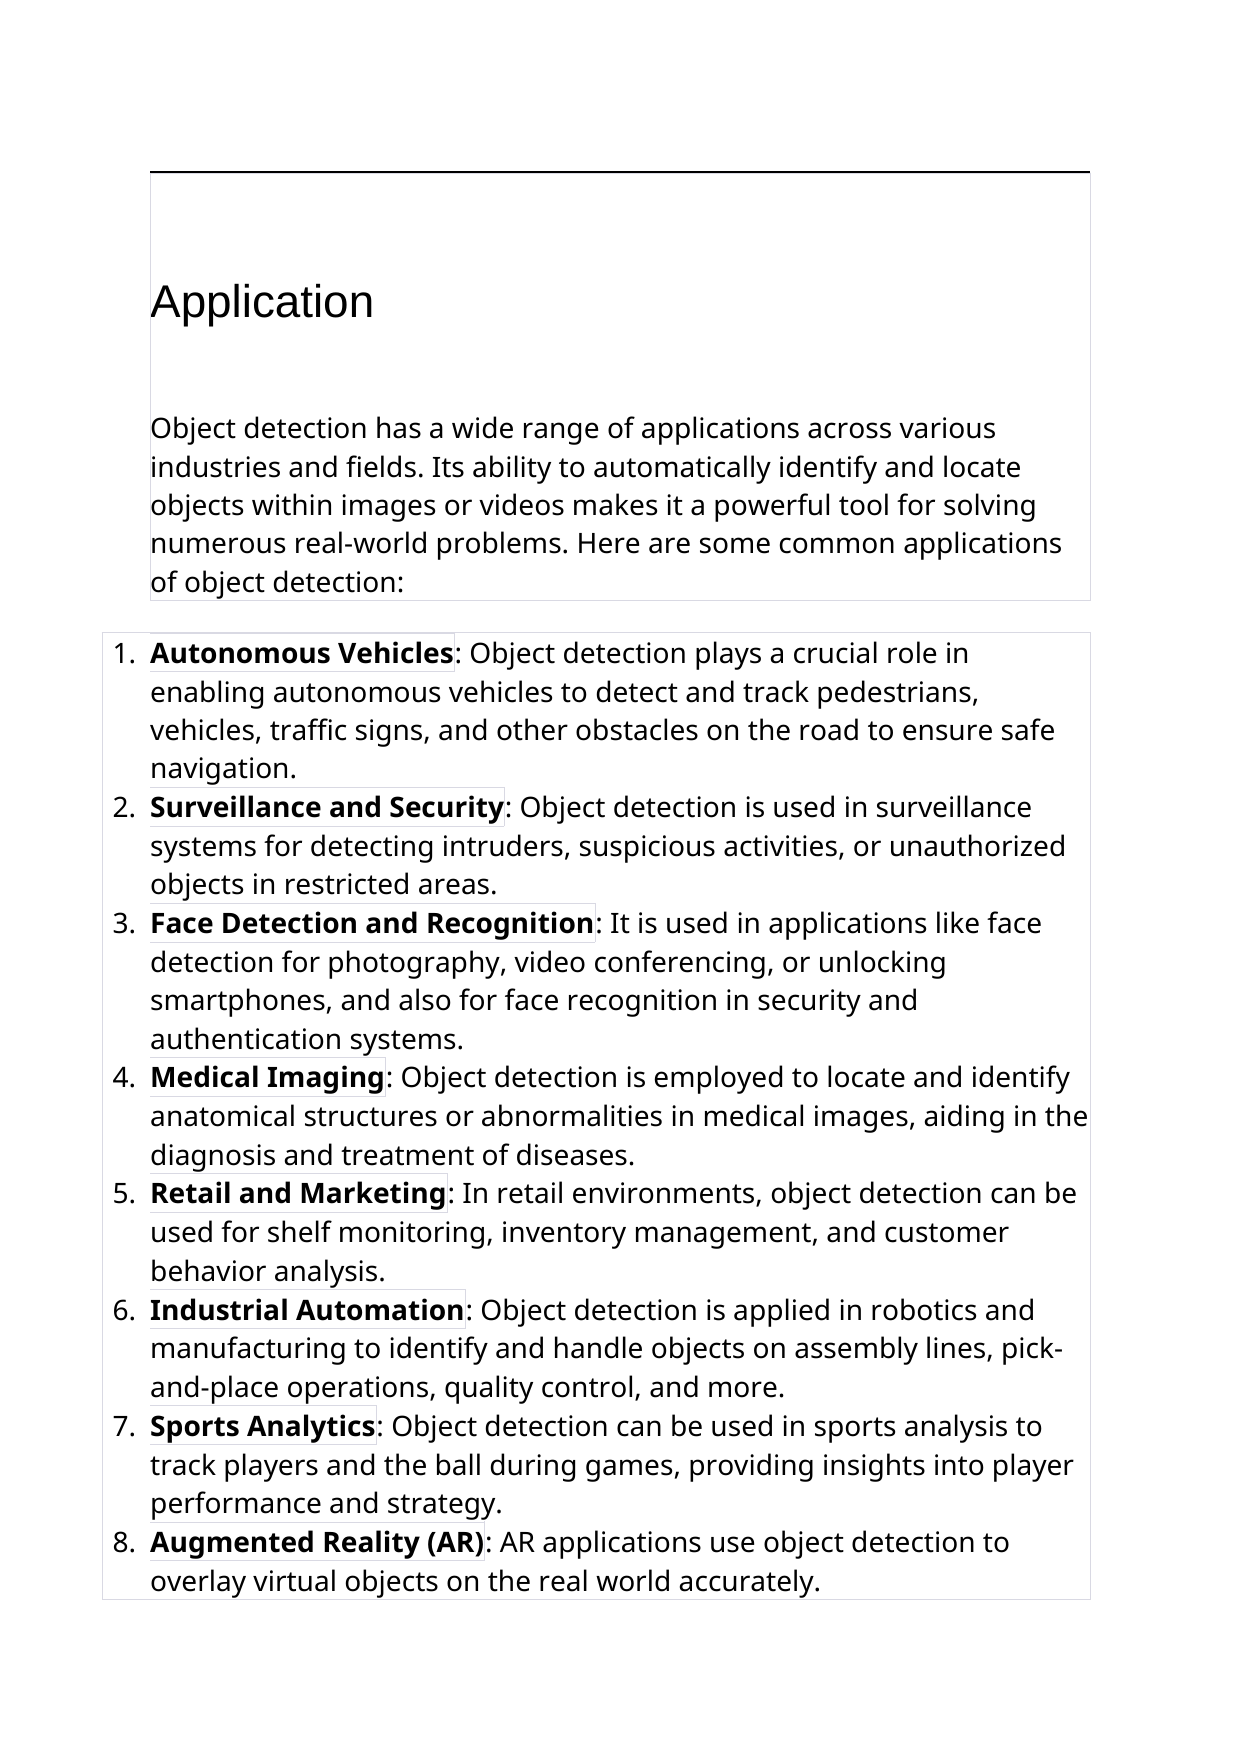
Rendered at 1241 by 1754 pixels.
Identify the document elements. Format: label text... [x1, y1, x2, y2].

list Retail and Marketing: In retail environments, object detection can be used for shelf monitoring, inventory management, and customer behavior analysis. [103, 1173, 1090, 1289]
list Medical Imaging: Object detection is employed to locate and identify anatomical structures or abnormalities in medical images, aiding in the diagnosis and treatment of diseases. [103, 1057, 1090, 1173]
text Application [151, 274, 1090, 327]
list Sports Analytics: Object detection can be used in sports analysis to track players and the ball during games, providing insights into player performance and strategy. [103, 1405, 1090, 1521]
list Face Detection and Recognition: It is used in applications like face detection for photography, video conferencing, or unlocking smartphones, and also for face recognition in security and authentication systems. [103, 902, 1090, 1057]
list Augmented Reality (AR): AR applications use object detection to overlay virtual objects on the real world accurately. [103, 1521, 1090, 1599]
list Industrial Automation: Object detection is applied in robotics and manufacturing to identify and handle objects on assembly lines, pick-and-place operations, quality control, and more. [103, 1289, 1090, 1405]
list Autonomous Vehicles: Object detection plays a crucial role in enabling autonomous vehicles to detect and track pedestrians, vehicles, traffic signs, and other obstacles on the road to ensure safe navigation. [103, 633, 1090, 786]
list Surveillance and Security: Object detection is used in surveillance systems for detecting intruders, suspicious activities, or unauthorized objects in restricted areas. [103, 786, 1090, 902]
text Object detection has a wide range of applications across various industries and fields. Its ability to automatically identify and locate objects within images or videos makes it a powerful tool for solving numerous real-world problems. Here are some common applications of object detection: [151, 408, 1090, 600]
